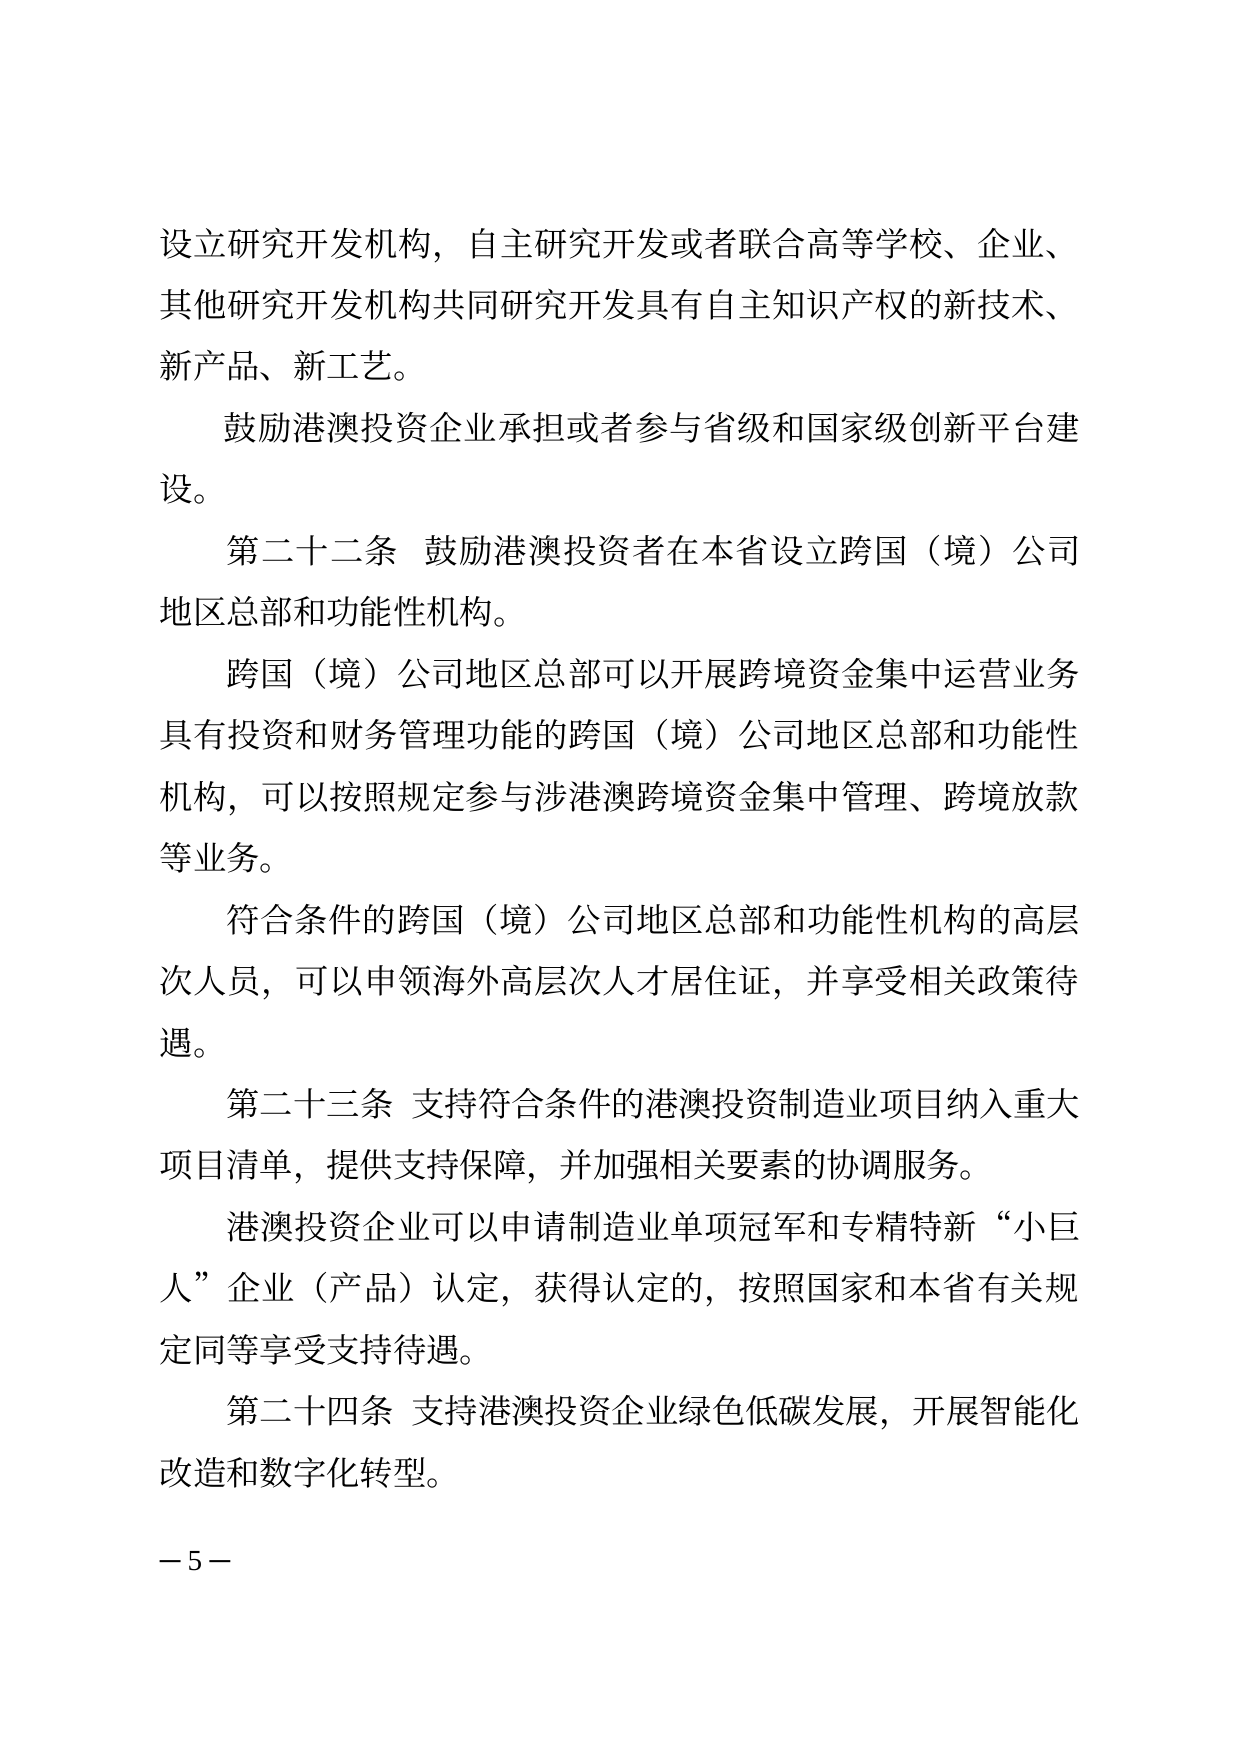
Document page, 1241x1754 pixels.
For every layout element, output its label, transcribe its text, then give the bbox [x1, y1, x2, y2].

text 跨国（境）公司地区总部可以开展跨境资金集中运营业务。具有投资和财务管理功能的跨国（境）公司地区总部和功能性机构，可以按照规定参与涉港澳跨境资金集中管理、跨境放款等业务。 [159, 637, 1081, 883]
text 港澳投资企业可以申请制造业单项冠军和专精特新“小巨人”企业（产品）认定，获得认定的，按照国家和本省有关规定同等享受支持待遇。 [159, 1190, 1081, 1374]
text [159, 207, 1081, 391]
text 鼓励港澳投资企业承担或者参与省级和国家级创新平台建设。 [159, 391, 1081, 514]
text 第二十四条 支持港澳投资企业绿色低碳发展，开展智能化改造和数字化转型。 [159, 1374, 1081, 1497]
text 第二十二条 鼓励港澳投资者在本省设立跨国（境）公司地区总部和功能性机构。 [159, 514, 1081, 637]
text 第二十三条 支持符合条件的港澳投资制造业项目纳入重大项目清单，提供支持保障，并加强相关要素的协调服务。 [159, 1067, 1081, 1190]
text 符合条件的跨国（境）公司地区总部和功能性机构的高层次人员，可以申领海外高层次人才居住证，并享受相关政策待遇。 [159, 883, 1081, 1067]
